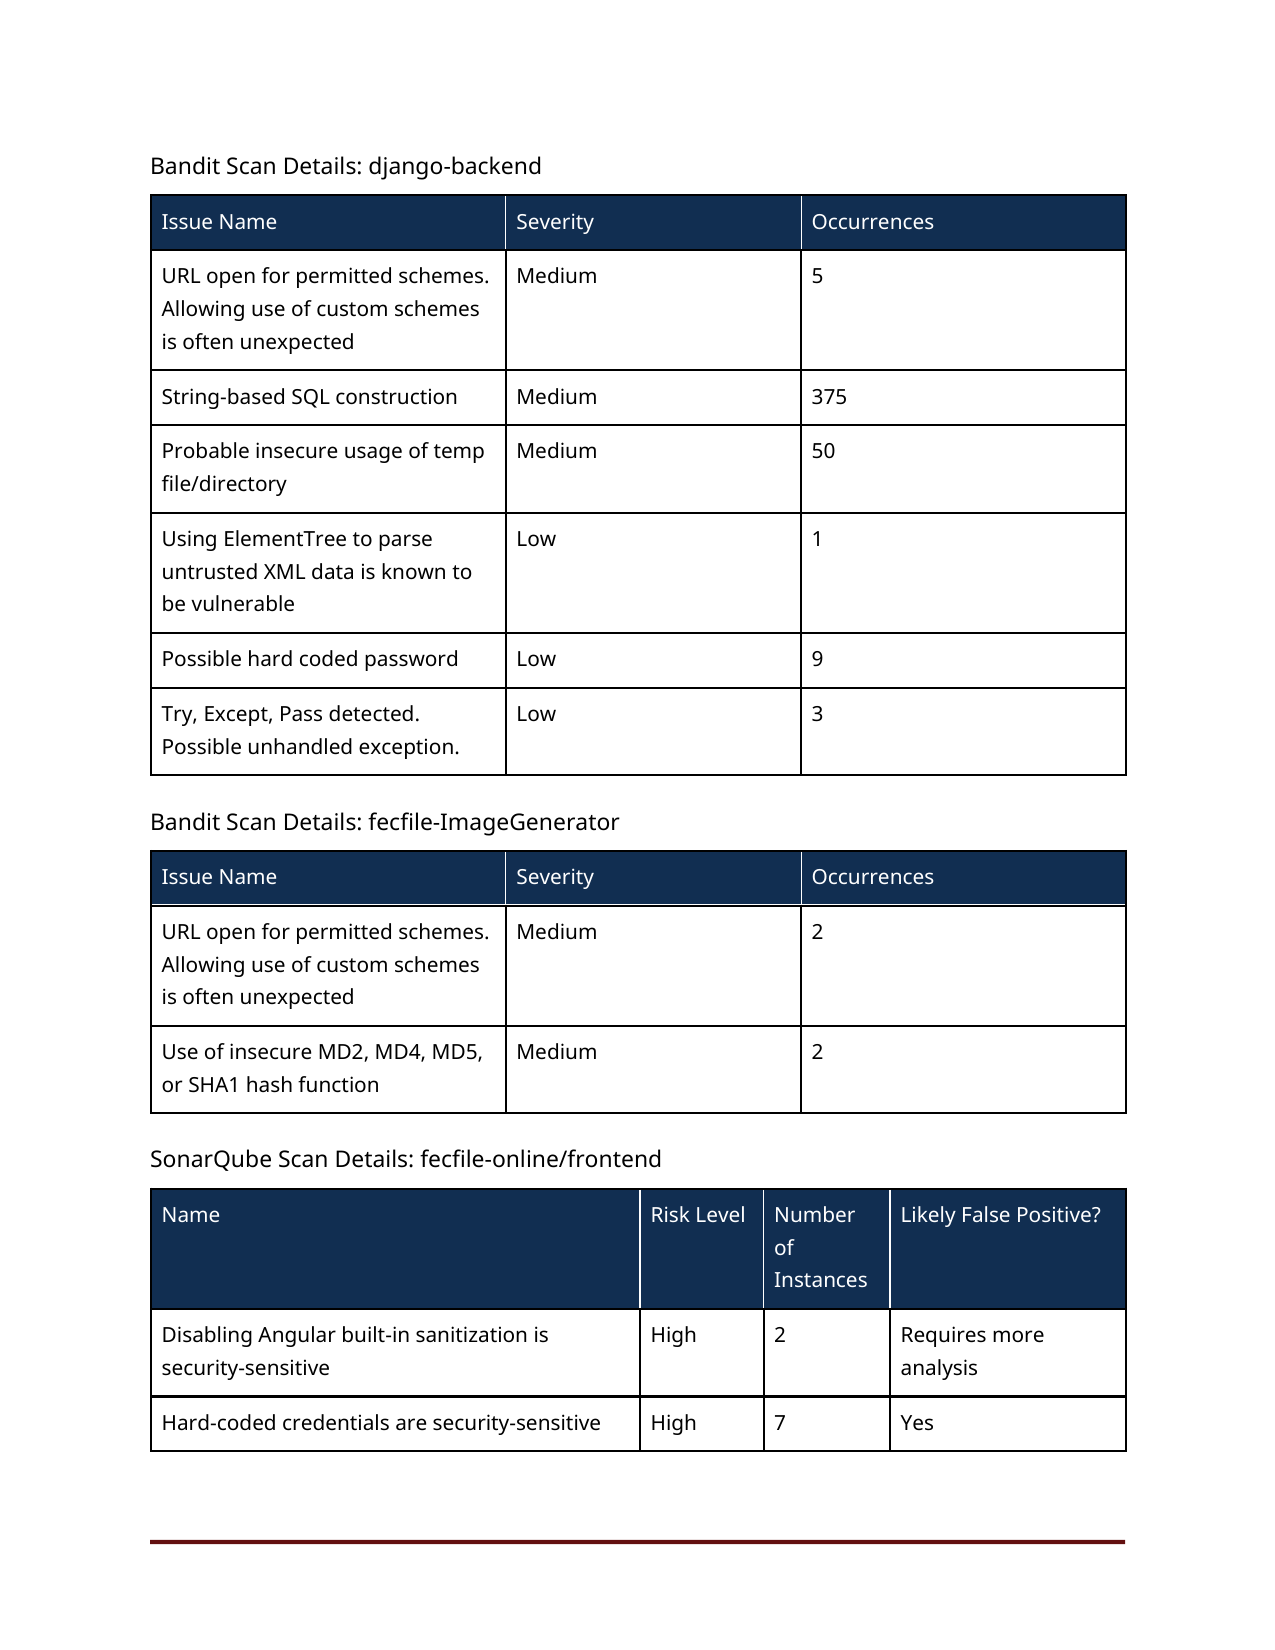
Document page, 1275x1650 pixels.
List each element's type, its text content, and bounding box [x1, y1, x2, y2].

table_cell Possible hard coded password [152, 634, 505, 687]
table_header Occurrences [802, 196, 1125, 249]
table_cell Requires more analysis [891, 1310, 1125, 1395]
table_cell Medium [507, 907, 800, 1025]
table_cell 2 [765, 1310, 889, 1395]
table_header Severity [506, 196, 801, 249]
table_header Risk Level [641, 1190, 763, 1308]
table_cell 9 [802, 634, 1125, 687]
table_cell Try, Except, Pass detected. Possible unhandled exception. [152, 689, 505, 774]
table_cell 7 [765, 1398, 889, 1450]
subtitle SonarQube Scan Details: fecfile-online/frontend [150, 1143, 1125, 1175]
table_cell 50 [802, 426, 1125, 512]
table_cell Medium [507, 251, 800, 369]
table_cell Low [507, 514, 800, 632]
table_cell 5 [802, 251, 1125, 369]
table_cell 3 [802, 689, 1125, 774]
table_cell Disabling Angular built-in sanitization is security-sensitive [152, 1310, 639, 1395]
table_cell Use of insecure MD2, MD4, MD5, or SHA1 hash function [152, 1027, 505, 1112]
table_cell Hard-coded credentials are security-sensitive [152, 1398, 639, 1450]
table_cell 2 [802, 907, 1125, 1025]
table_cell 375 [802, 371, 1125, 424]
table_cell 2 [802, 1027, 1125, 1112]
subtitle Bandit Scan Details: django-backend [150, 150, 1125, 181]
table_header Issue Name [152, 196, 505, 249]
table_header Issue Name [152, 852, 505, 904]
table_cell Medium [507, 371, 800, 424]
table_cell URL open for permitted schemes. Allowing use of custom schemes is often unexpected [152, 251, 505, 369]
table_cell Probable insecure usage of temp file/directory [152, 426, 505, 512]
table_header Number of Instances [764, 1190, 889, 1308]
table_cell 1 [802, 514, 1125, 632]
table_cell String-based SQL construction [152, 371, 505, 424]
table_cell Medium [507, 426, 800, 512]
table_cell High [641, 1398, 763, 1450]
table_header Name [152, 1190, 639, 1308]
table_cell URL open for permitted schemes. Allowing use of custom schemes is often unexpected [152, 907, 505, 1025]
table_header Severity [506, 852, 801, 904]
table_cell High [641, 1310, 763, 1395]
table_cell Low [507, 689, 800, 774]
table_cell Medium [507, 1027, 800, 1112]
table_cell Yes [891, 1398, 1125, 1450]
table_header Occurrences [802, 852, 1125, 904]
table_header Likely False Positive? [891, 1190, 1125, 1308]
table_cell Using ElementTree to parse untrusted XML data is known to be vulnerable [152, 514, 505, 632]
table_cell Low [507, 634, 800, 687]
subtitle Bandit Scan Details: fecfile-ImageGenerator [150, 805, 1125, 837]
